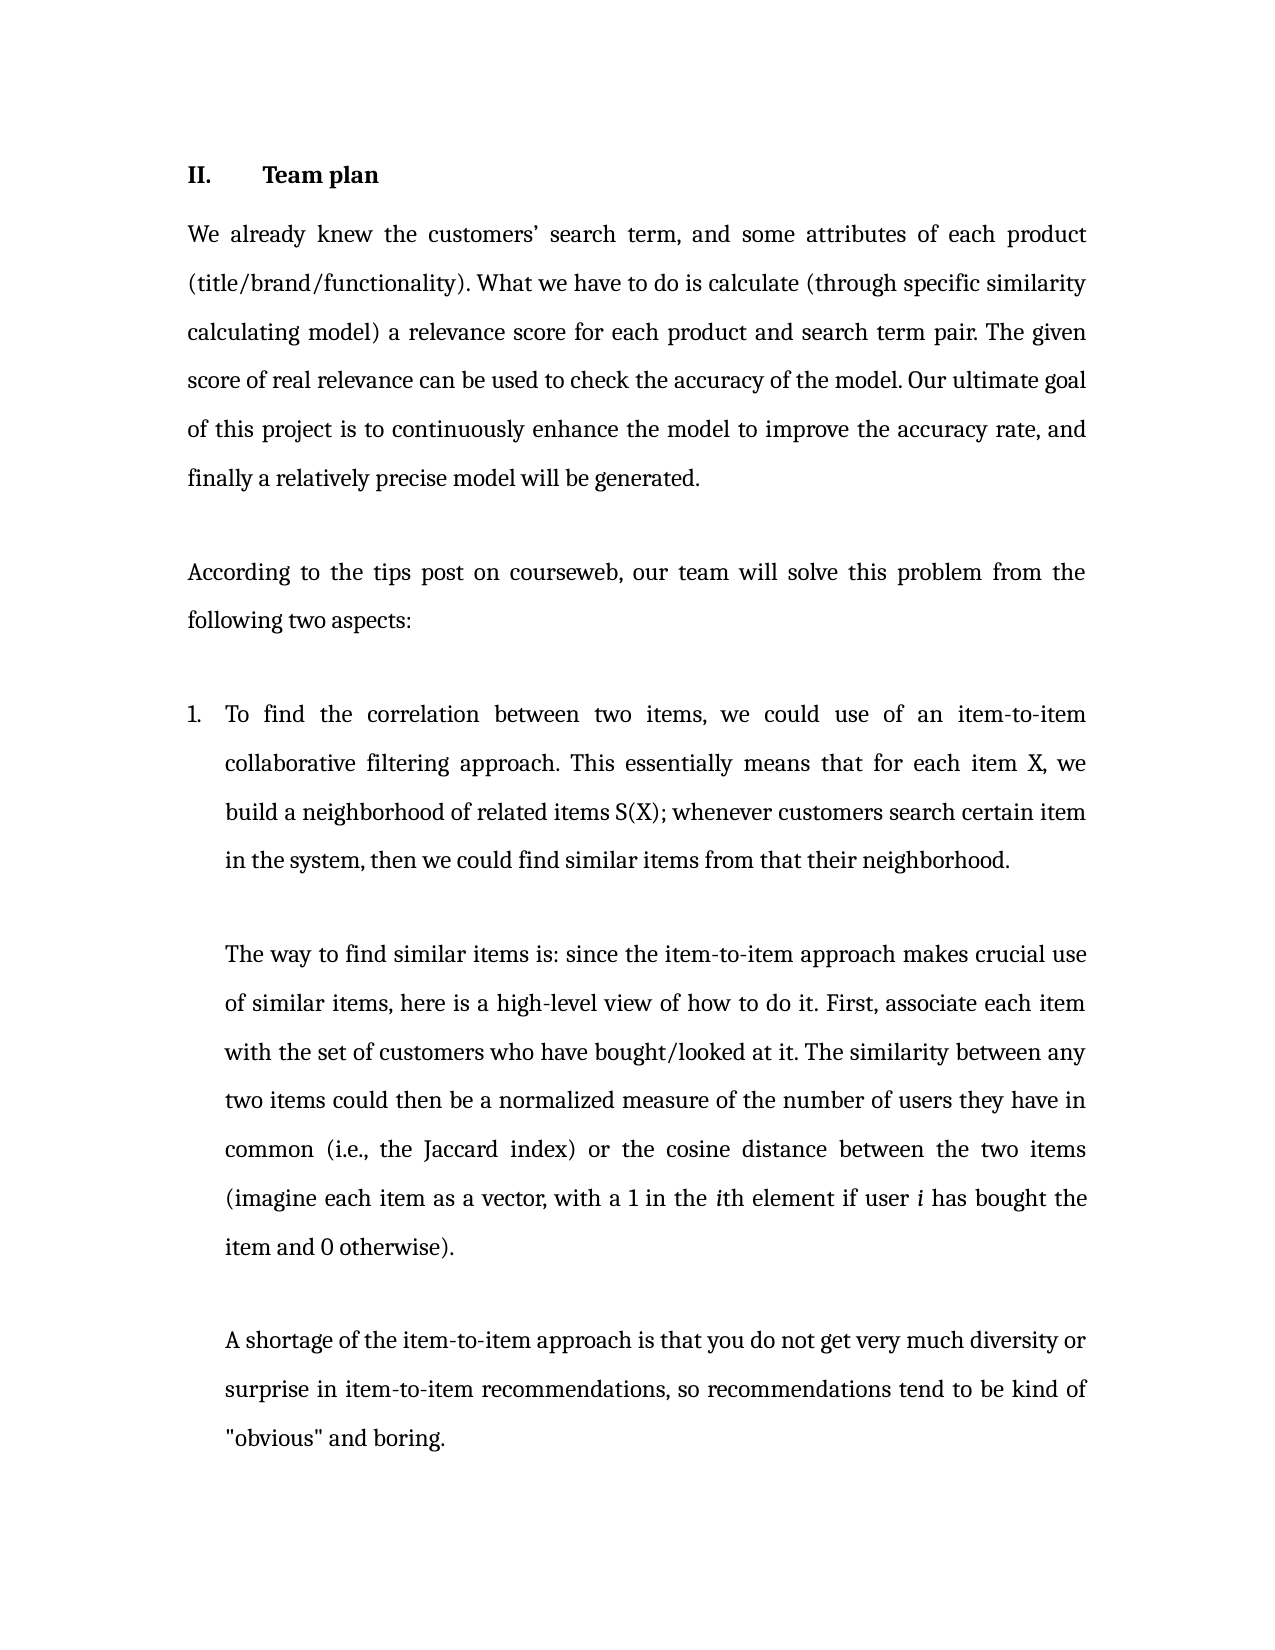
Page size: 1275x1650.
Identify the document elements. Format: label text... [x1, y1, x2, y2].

text We already knew the customers’ search term, and some attributes of each product (title/brand/functionality). What we have to do is calculate (through specific similarity calculating model) a relevance score for each product and search term pair. The given score of real relevance can be used to check the accuracy of the model. Our ultimate goal of this project is to continuously enhance the model to improve the accuracy rate, and finally a relatively precise model will be generated. [187, 218, 1087, 494]
text According to the tips post on courseweb, our team will solve this problem from the following two aspects: [187, 556, 1087, 637]
list The way to find similar items is: since the item-to-item approach makes crucial use of similar items, here is a high-level view of how to do it. First, associate each item with the set of customers who have bought/looked at it. The similarity between any two items could then be a normalized measure of the number of users they have in common (i.e., the Jaccard index) or the cosine distance between the two items (imagine each item as a vector, with a 1 in the ith element if user i has bought the item and 0 otherwise). [225, 938, 1087, 1263]
list Team plan [187, 159, 1087, 191]
list To find the correlation between two items, we could use of an item-to-item collaborative filtering approach. This essentially means that for each item X, we build a neighborhood of related items S(X); whenever customers search certain item in the system, then we could find similar items from that their neighborhood. [187, 698, 1087, 877]
text A shortage of the item-to-item approach is that you do not get very much diversity or surprise in item-to-item recommendations, so recommendations tend to be kind of "obvious" and boring. [225, 1324, 1087, 1454]
